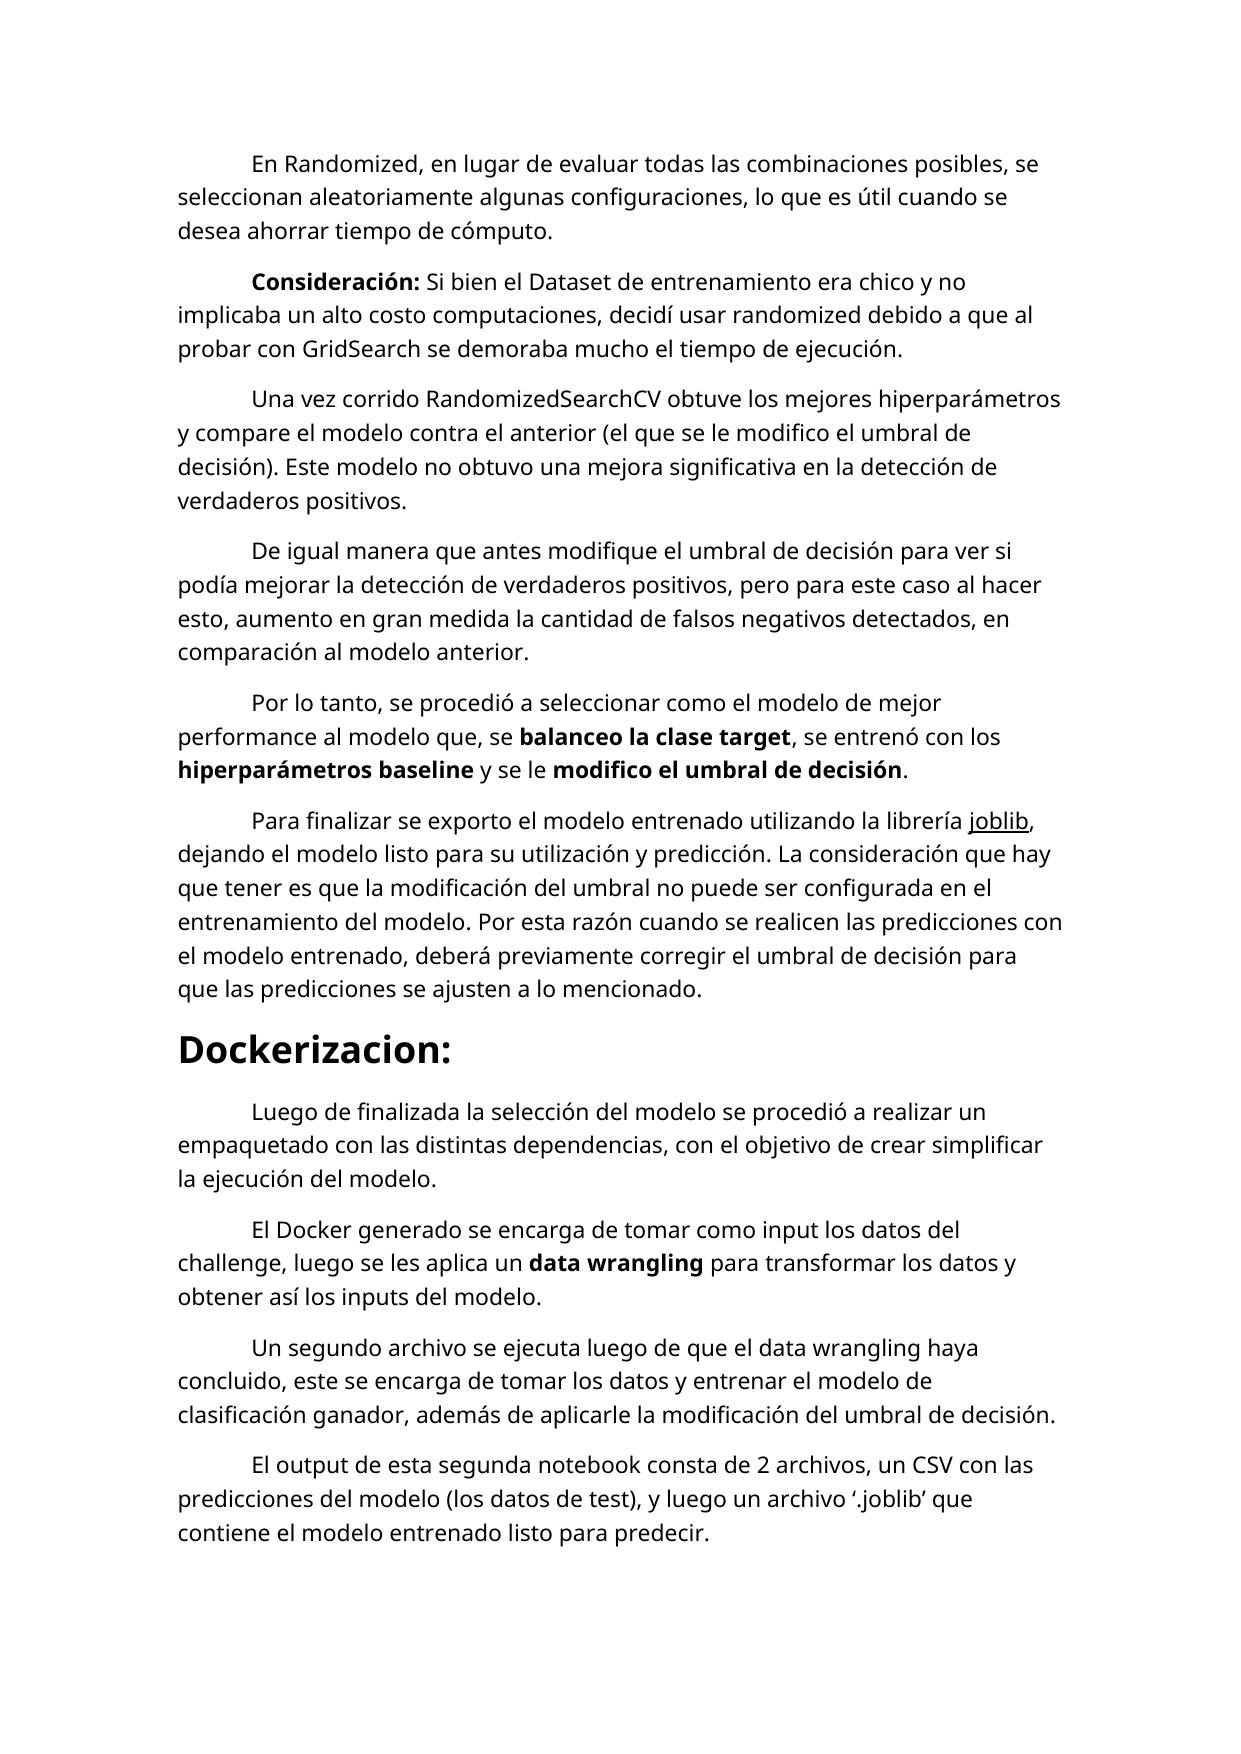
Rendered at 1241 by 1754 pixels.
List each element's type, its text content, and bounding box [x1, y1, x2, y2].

text El output de esta segunda notebook consta de 2 archivos, un CSV con las predicciones del modelo (los datos de test), y luego un archivo ‘.joblib’ que contiene el modelo entrenado listo para predecir. [177, 1449, 1063, 1548]
text De igual manera que antes modifique el umbral de decisión para ver si podía mejorar la detección de verdaderos positivos, pero para este caso al hacer esto, aumento en gran medida la cantidad de falsos negativos detectados, en comparación al modelo anterior. [177, 535, 1063, 668]
text Dockerizacion: [177, 1024, 1063, 1075]
text Luego de finalizada la selección del modelo se procedió a realizar un empaquetado con las distintas dependencias, con el objetivo de crear simplificar la ejecución del modelo. [177, 1096, 1063, 1194]
text Para finalizar se exporto el modelo entrenado utilizando la librería joblib, dejando el modelo listo para su utilización y predicción. La consideración que hay que tener es que la modificación del umbral no puede ser configurada en el entrenamiento del modelo. Por esta razón cuando se realicen las predicciones con el modelo entrenado, deberá previamente corregir el umbral de decisión para que las predicciones se ajusten a lo mencionado. [177, 805, 1063, 1005]
text En Randomized, en lugar de evaluar todas las combinaciones posibles, se seleccionan aleatoriamente algunas configuraciones, lo que es útil cuando se desea ahorrar tiempo de cómputo. [177, 148, 1063, 246]
text Consideración: Si bien el Dataset de entrenamiento era chico y no implicaba un alto costo computaciones, decidí usar randomized debido a que al probar con GridSearch se demoraba mucho el tiempo de ejecución. [177, 266, 1063, 364]
text Una vez corrido RandomizedSearchCV obtuve los mejores hiperparámetros y compare el modelo contra el anterior (el que se le modifico el umbral de decisión). Este modelo no obtuvo una mejora significativa en la detección de verdaderos positivos. [177, 383, 1063, 516]
text Por lo tanto, se procedió a seleccionar como el modelo de mejor performance al modelo que, se balanceo la clase target, se entrenó con los hiperparámetros baseline y se le modifico el umbral de decisión. [177, 687, 1063, 786]
text Un segundo archivo se ejecuta luego de que el data wrangling haya concluido, este se encarga de tomar los datos y entrenar el modelo de clasificación ganador, además de aplicarle la modificación del umbral de decisión. [177, 1331, 1063, 1430]
text El Docker generado se encarga de tomar como input los datos del challenge, luego se les aplica un data wrangling para transformar los datos y obtener así los inputs del modelo. [177, 1213, 1063, 1312]
